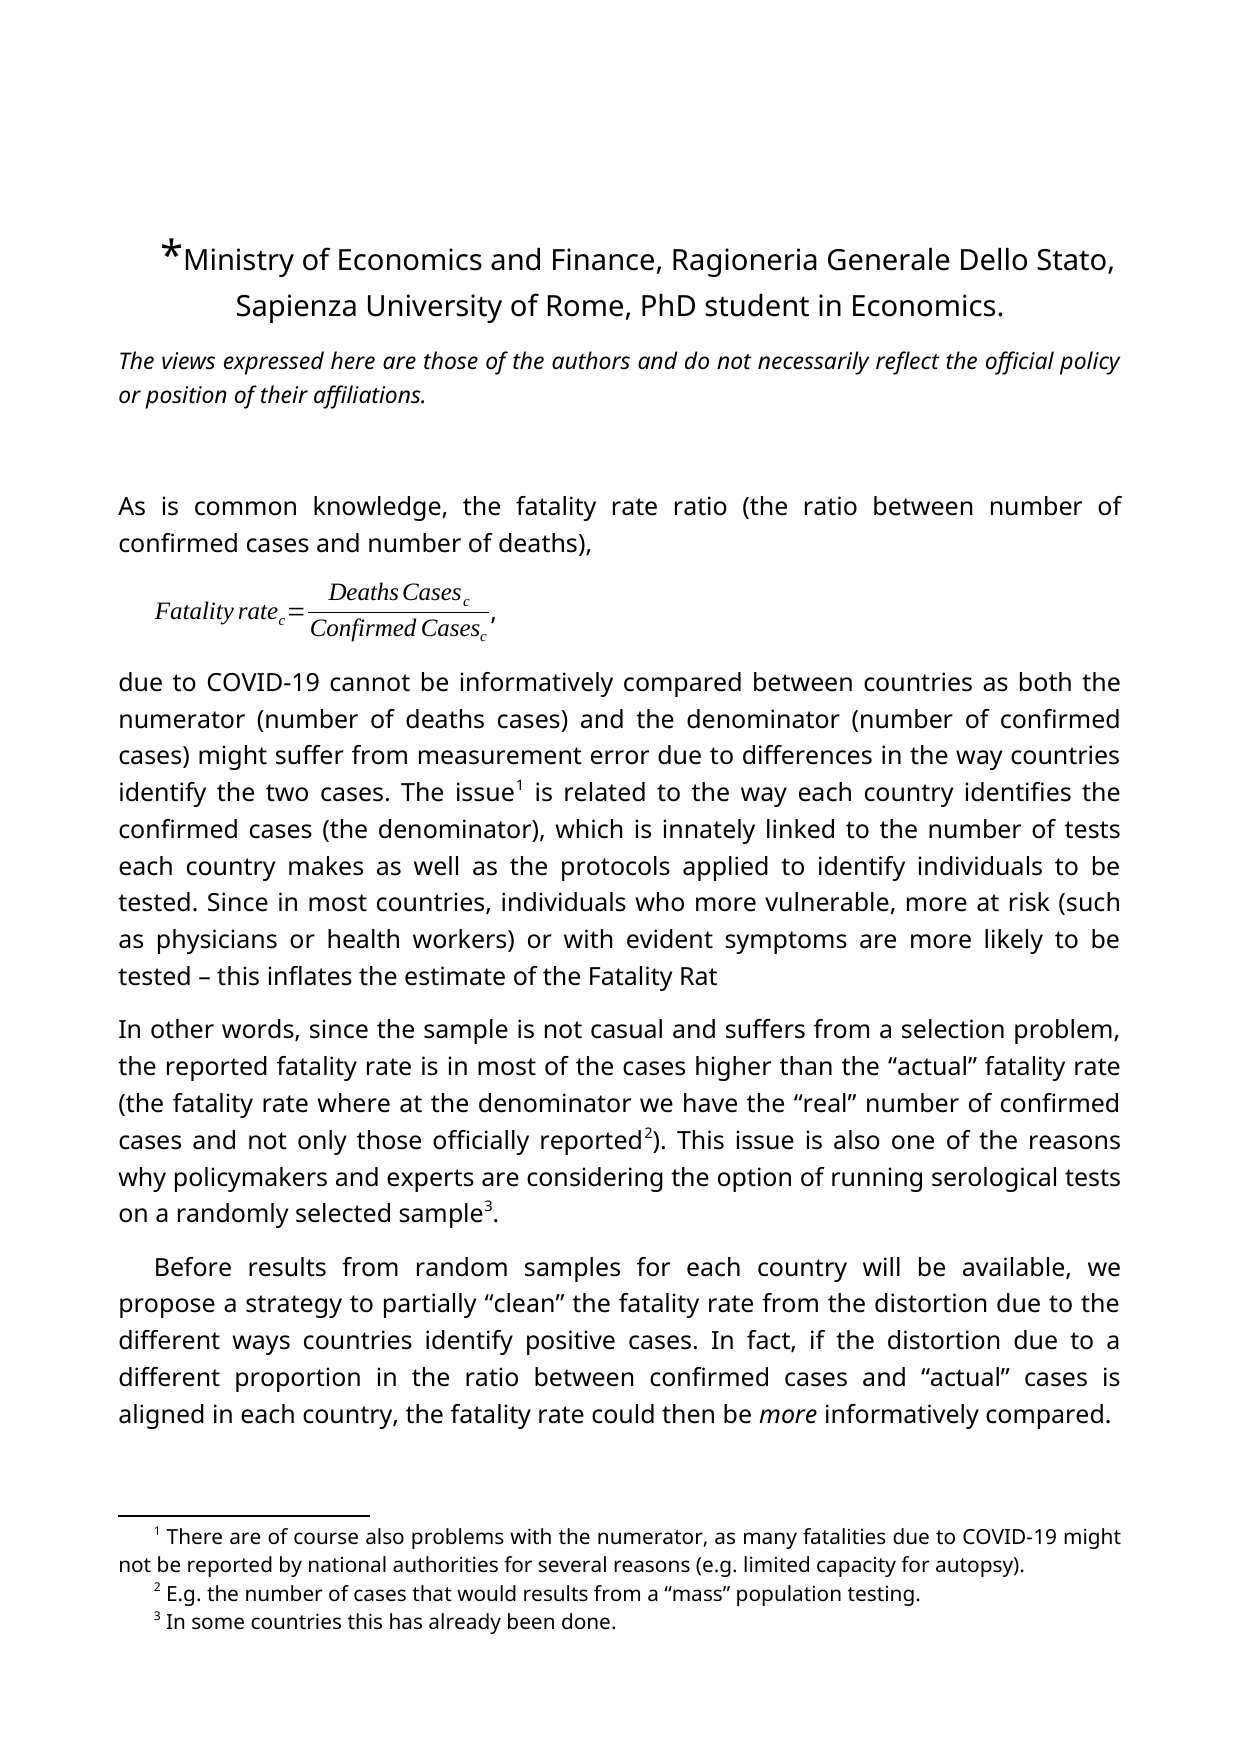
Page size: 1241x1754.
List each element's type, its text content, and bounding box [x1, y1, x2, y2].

text , [118, 579, 1122, 645]
text due to COVID-19 cannot be informatively compared between countries as both the numerator (number of deaths cases) and the denominator (number of confirmed cases) might suffer from measurement error due to differences in the way countries identify the two cases. The issue is related to the way each country identifies the confirmed cases (the denominator), which is innately linked to the number of tests each country makes as well as the protocols applied to identify individuals to be tested. Since in most countries, individuals who more vulnerable, more at risk (such as physicians or health workers) or with evident symptoms are more likely to be tested – this inflates the estimate of the Fatality Rat [118, 664, 1122, 993]
text Before results from random samples for each country will be available, we propose a strategy to partially “clean” the fatality rate from the distortion due to the different ways countries identify positive cases. In fact, if the distortion due to a different proportion in the ratio between confirmed cases and “actual” cases is aligned in each country, the fatality rate could then be more informatively compared. [118, 1249, 1122, 1431]
text As is common knowledge, the fatality rate ratio (the ratio between number of confirmed cases and number of deaths), [118, 488, 1122, 559]
text In other words, since the sample is not casual and suffers from a selection problem, the reported fatality rate is in most of the cases higher than the “actual” fatality rate (the fatality rate where at the denominator we have the “real” number of confirmed cases and not only those officially reported). This issue is also one of the reasons why policymakers and experts are considering the option of running serological tests on a randomly selected sample. [118, 1012, 1122, 1230]
text The views expressed here are those of the authors and do not necessarily reflect the official policy or position of their affiliations. [118, 345, 1122, 410]
text *Ministry of Economics and Finance, Ragioneria Generale Dello Stato, Sapienza University of Rome, PhD student in Economics. [118, 226, 1122, 325]
